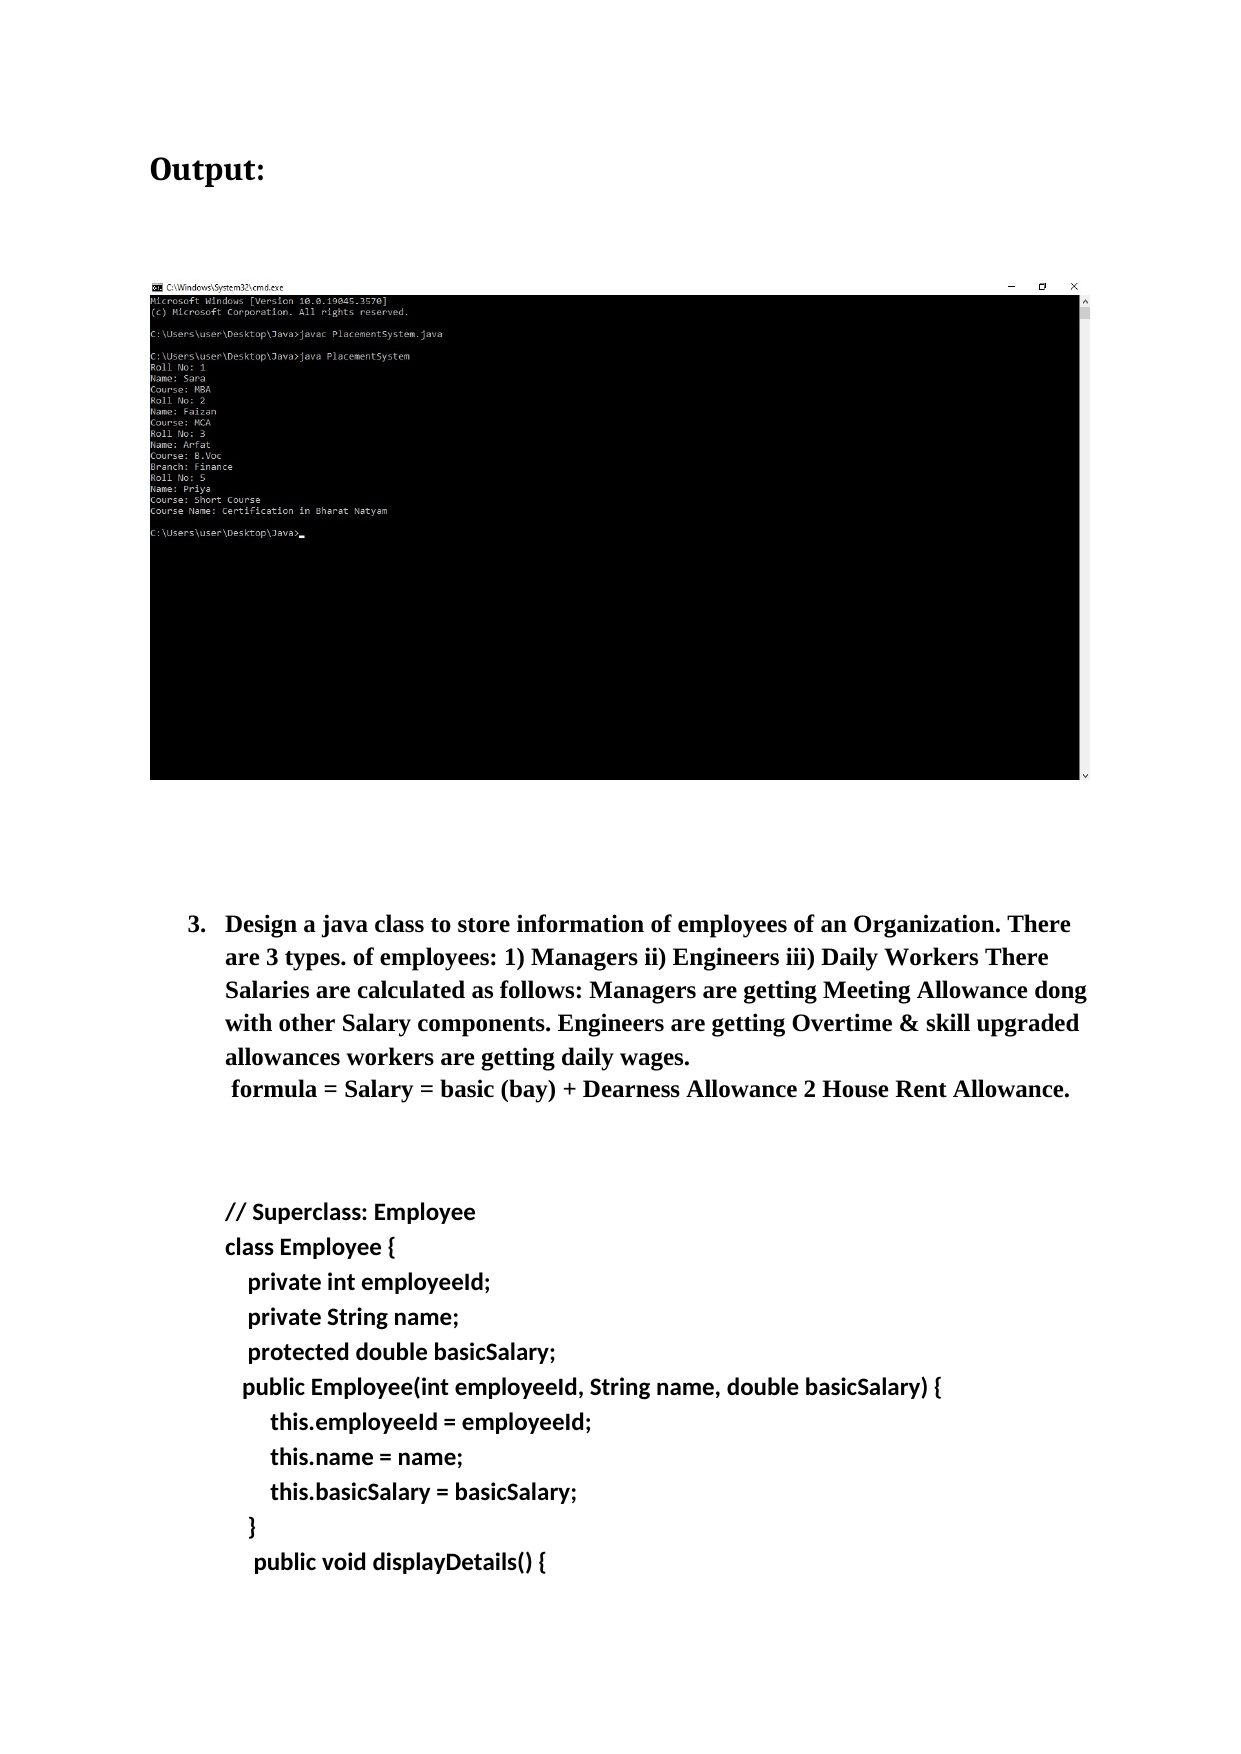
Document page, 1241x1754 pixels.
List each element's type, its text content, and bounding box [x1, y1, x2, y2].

list private int employeeId; [225, 1266, 1090, 1296]
list protected double basicSalary; [225, 1336, 1090, 1366]
list class Employee { [225, 1231, 1090, 1261]
list // Superclass: Employee [225, 1196, 1090, 1226]
list public Employee(int employeeId, String name, double basicSalary) { [225, 1371, 1090, 1401]
list private String name; [225, 1301, 1090, 1331]
list formula = Salary = basic (bay) + Dearness Allowance 2 House Rent Allowance. [225, 1074, 1090, 1103]
list } [225, 1511, 1090, 1541]
list this.employeeId = employeeId; [225, 1406, 1090, 1436]
text Output: [150, 150, 1090, 188]
list this.name = name; [225, 1441, 1090, 1471]
picture [150, 279, 1091, 780]
list Design a java class to store information of employees of an Organization. There are 3 types. of employees: 1) Managers ii) Engineers iii) Daily Workers There Salaries are calculated as follows: Managers are getting Meeting Allowance dong with other Salary components. Engineers are getting Overtime & skill upgraded allowances workers are getting daily wages. [187, 909, 1090, 1070]
list public void displayDetails() { [225, 1546, 1090, 1576]
list this.basicSalary = basicSalary; [225, 1476, 1090, 1506]
